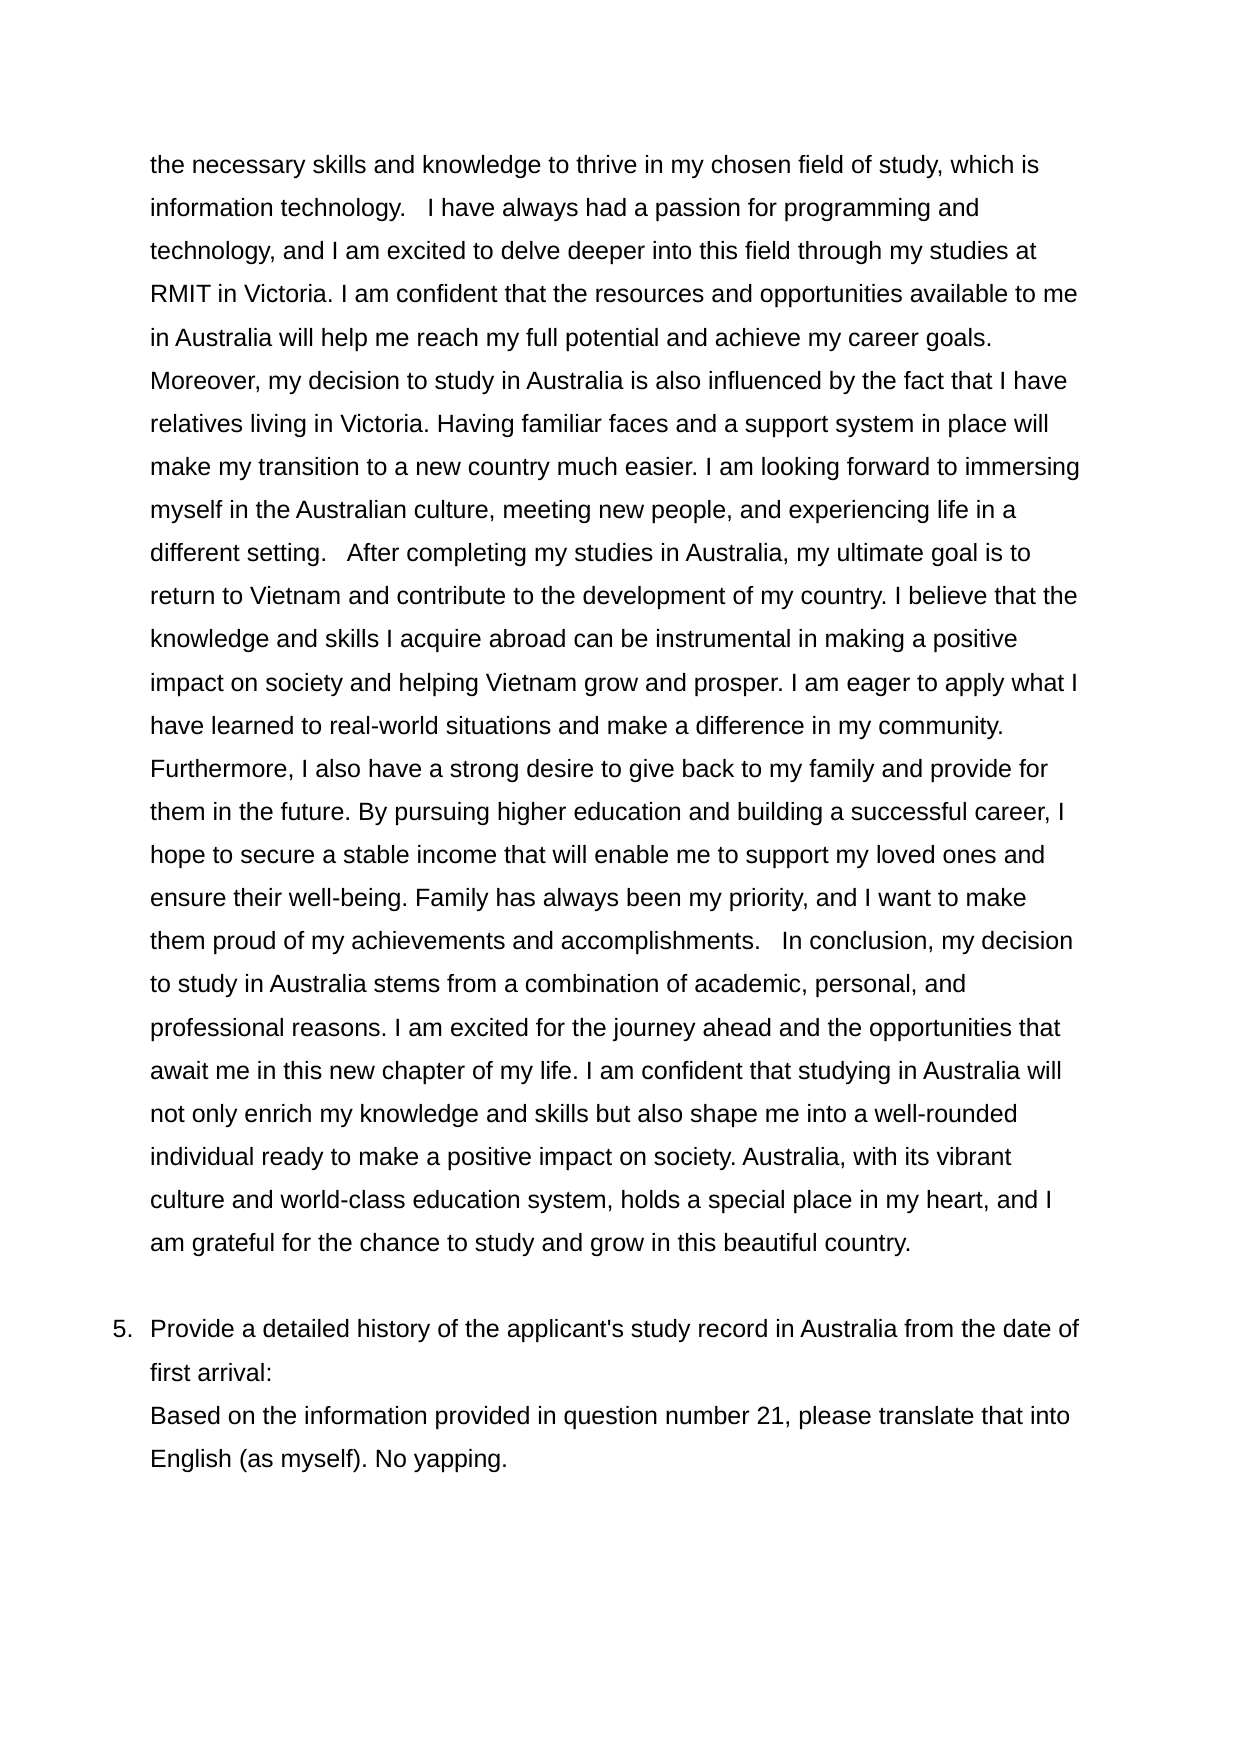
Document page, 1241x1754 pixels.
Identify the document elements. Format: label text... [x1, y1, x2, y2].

text Based on the information provided in question number 21, please translate that into English (as myself). No yapping. [150, 1401, 1090, 1472]
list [112, 150, 1090, 1300]
list Provide a detailed history of the applicant's study record in Australia from the date of first arrival: [112, 1314, 1090, 1386]
